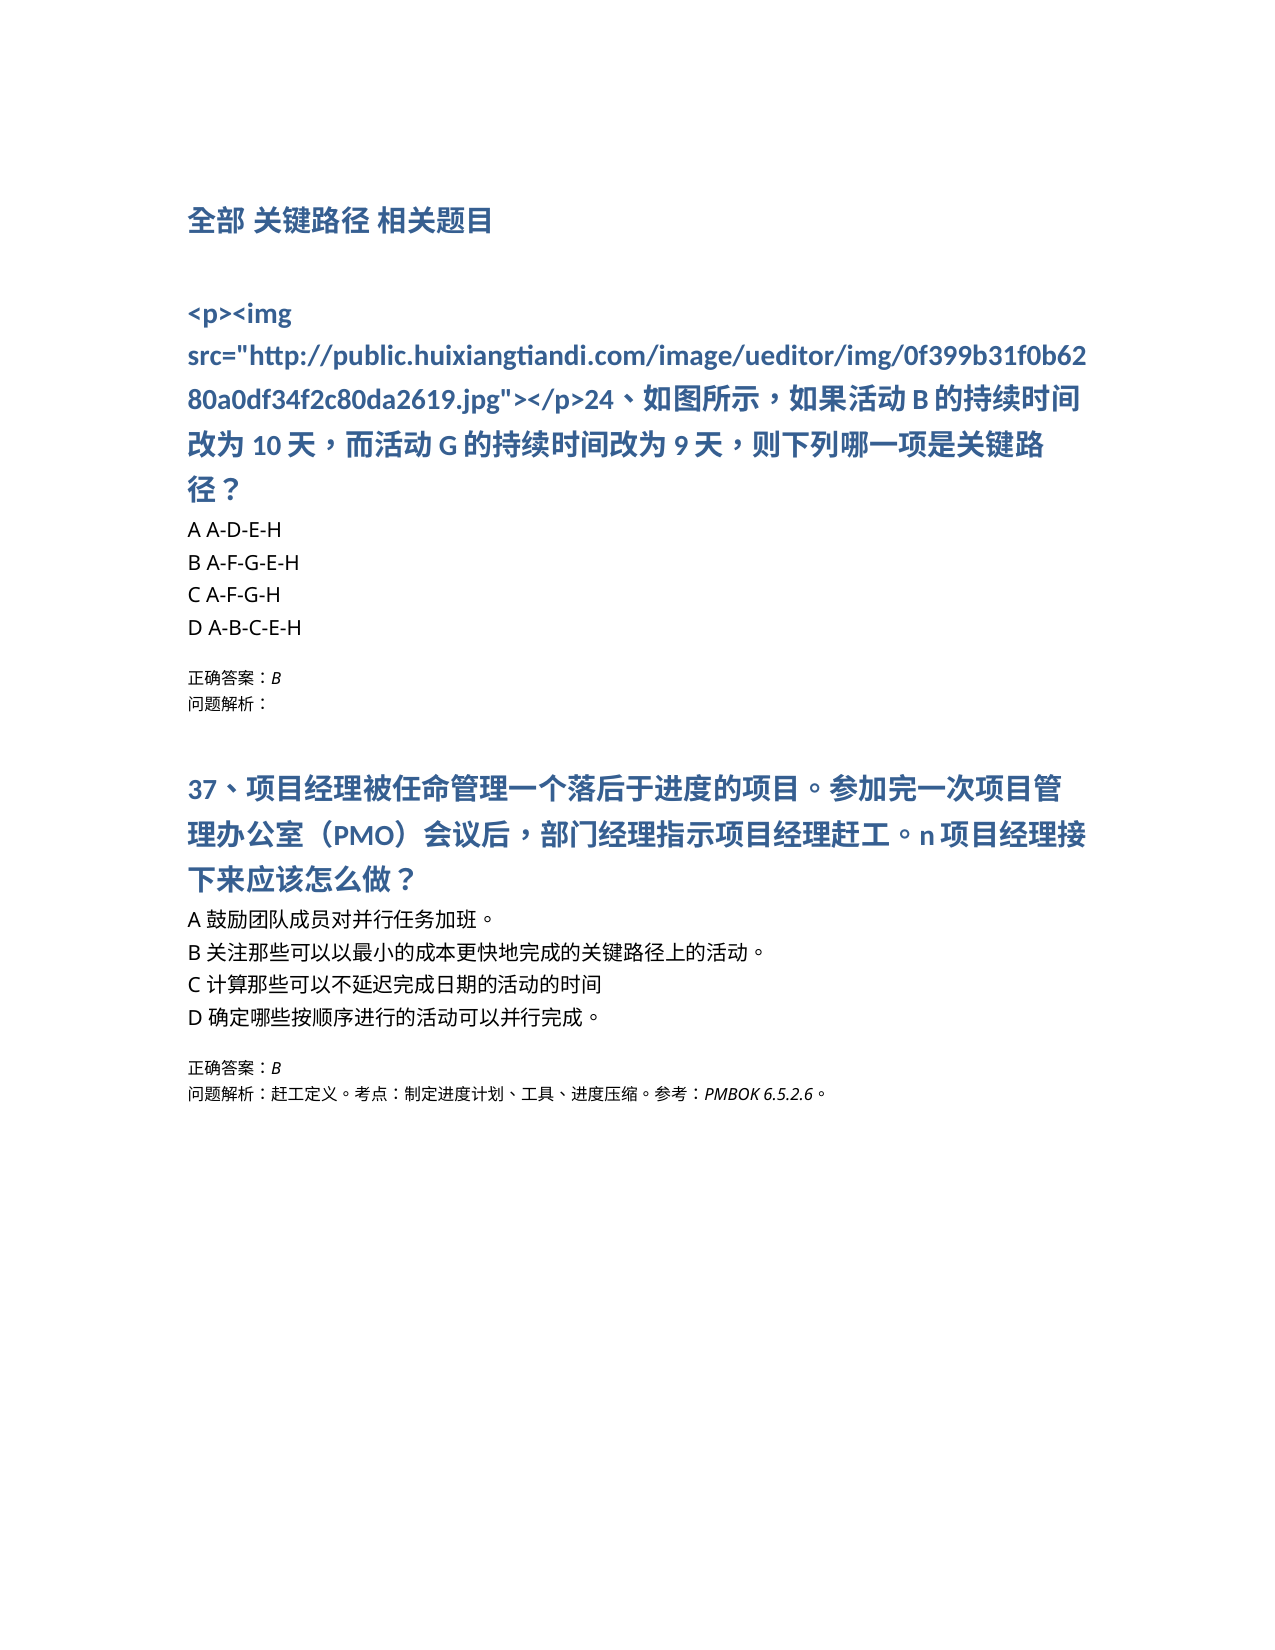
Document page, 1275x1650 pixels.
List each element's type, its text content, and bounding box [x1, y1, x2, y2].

subtitle 全部 关键路径 相关题目 [187, 200, 1087, 240]
text 正确答案：B 问题解析：赶工定义。考点：制定进度计划、工具、进度压缩。参考：PMBOK 6.5.2.6。 [187, 1056, 1087, 1105]
text A A-D-E-H B A-F-G-E-H C A-F-G-H D A-B-C-E-H [187, 515, 1087, 641]
subtitle <p><img src="http://public.huixiangtiandi.com/image/ueditor/img/0f399b31f0b6280a0df34f2c80da2619.jpg"></p>24、如图所示，如果活动B的持续时间改为10天，而活动G的持续时间改为9天，则下列哪一项是关键路径？ [187, 296, 1087, 509]
text A 鼓励团队成员对并行任务加班。 B 关注那些可以以最小的成本更快地完成的关键路径上的活动。 C 计算那些可以不延迟完成日期的活动的时间 D 确定哪些按顺序进行的活动可以并行完成。 [187, 905, 1087, 1031]
subtitle 37、项目经理被任命管理一个落后于进度的项目。参加完一次项目管理办公室（PMO）会议后，部门经理指示项目经理赶工。n项目经理接下来应该怎么做？ [187, 768, 1087, 899]
text 正确答案：B 问题解析： [187, 666, 1087, 715]
